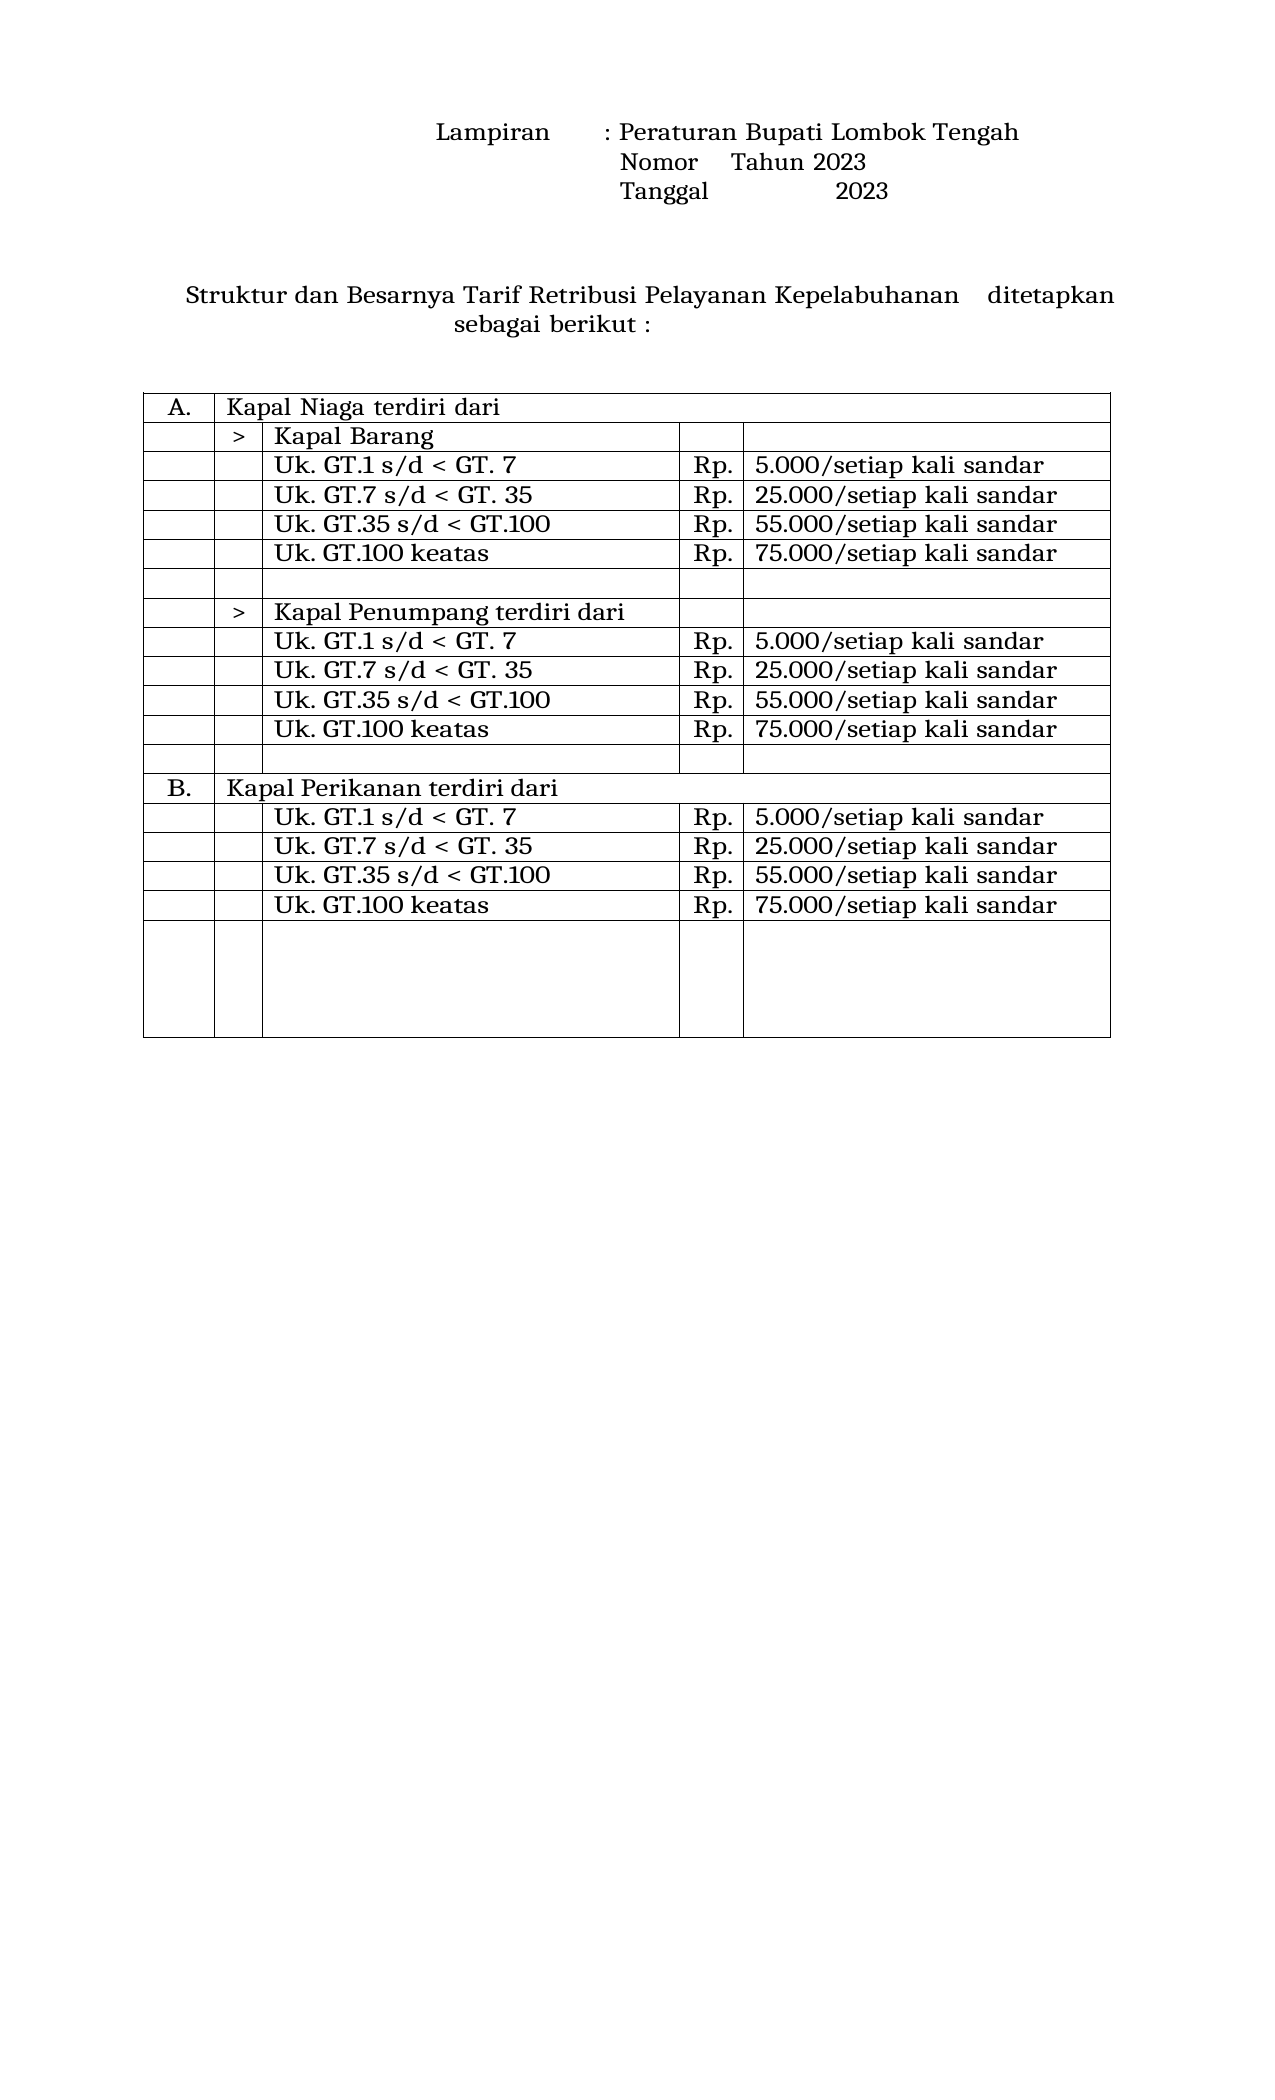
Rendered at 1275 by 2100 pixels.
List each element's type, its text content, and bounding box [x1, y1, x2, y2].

table_cell 5.000/setiap kali sandar [744, 452, 1110, 480]
table_cell [215, 657, 262, 685]
table_cell [144, 628, 214, 656]
table_cell [144, 804, 214, 832]
table_cell Uk. GT.35 s/d < GT.100 [263, 511, 679, 539]
table_cell Rp. [680, 481, 743, 509]
table_cell [680, 745, 743, 773]
table_cell Rp. [680, 540, 743, 568]
table_cell Rp. [680, 628, 743, 656]
table_cell [215, 891, 262, 919]
table_cell Kapal Barang [263, 423, 679, 451]
text Tanggal 2023 [619, 176, 1139, 205]
table_cell [144, 540, 214, 568]
table_cell [215, 833, 262, 861]
table_cell [144, 833, 214, 861]
table_cell Uk. GT.35 s/d < GT.100 [263, 686, 679, 714]
table_cell [215, 452, 262, 480]
table_cell [144, 745, 214, 773]
table_cell [215, 569, 262, 597]
table_cell [144, 423, 214, 451]
table_cell [680, 423, 743, 451]
table_cell Uk. GT.7 s/d < GT. 35 [263, 657, 679, 685]
table_cell Rp. [680, 833, 743, 861]
table_header A. [144, 394, 214, 422]
table_cell 5.000/setiap kali sandar [744, 628, 1110, 656]
table_cell [744, 921, 1110, 1037]
table_cell [144, 569, 214, 597]
text Struktur dan Besarnya Tarif Retribusi Pelayanan Kepelabuhanan ditetapkan sebagai berikut : [186, 281, 1139, 339]
table_cell Uk. GT.1 s/d < GT. 7 [263, 628, 679, 656]
table_cell 5.000/setiap kali sandar [744, 804, 1110, 832]
table_cell [263, 921, 679, 1037]
table_cell Uk. GT.7 s/d < GT. 35 [263, 481, 679, 509]
table_cell 55.000/setiap kali sandar [744, 862, 1110, 890]
table_cell Uk. GT.100 keatas [263, 716, 679, 744]
table_cell [215, 481, 262, 509]
table_cell 75.000/setiap kali sandar [744, 540, 1110, 568]
table_cell [144, 481, 214, 509]
table_cell [144, 891, 214, 919]
table_header Kapal Niaga terdiri dari [215, 394, 1110, 422]
table_cell [144, 511, 214, 539]
table_cell [215, 628, 262, 656]
table_cell [215, 921, 262, 1037]
table_cell Uk. GT.100 keatas [263, 540, 679, 568]
table_cell Uk. GT.35 s/d < GT.100 [263, 862, 679, 890]
table_cell [144, 452, 214, 480]
table_cell [144, 921, 214, 1037]
table_cell 55.000/setiap kali sandar [744, 686, 1110, 714]
table_cell Rp. [680, 804, 743, 832]
table_cell [263, 569, 679, 597]
table_cell Rp. [680, 686, 743, 714]
table_cell Rp. [680, 511, 743, 539]
table_cell > [215, 423, 262, 451]
text Nomor Tahun 2023 [619, 147, 1139, 176]
table_cell [144, 716, 214, 744]
table_cell Uk. GT.7 s/d < GT. 35 [263, 833, 679, 861]
table_cell [744, 745, 1110, 773]
table_cell [680, 569, 743, 597]
table_cell [680, 921, 743, 1037]
table_cell [144, 657, 214, 685]
table_cell [144, 599, 214, 627]
table_cell [680, 599, 743, 627]
table_cell 75.000/setiap kali sandar [744, 716, 1110, 744]
text Lampiran : Peraturan Bupati Lombok Tengah [435, 118, 1139, 146]
table_cell B. [144, 774, 214, 802]
table_cell Rp. [680, 891, 743, 919]
table_cell Rp. [680, 657, 743, 685]
table_cell [744, 423, 1110, 451]
table_cell [144, 862, 214, 890]
table_cell Rp. [680, 452, 743, 480]
table_cell [215, 804, 262, 832]
table_cell Rp. [680, 716, 743, 744]
table_cell [215, 862, 262, 890]
table_cell [215, 540, 262, 568]
table_cell [744, 569, 1110, 597]
table_cell Uk. GT.1 s/d < GT. 7 [263, 804, 679, 832]
table_cell 75.000/setiap kali sandar [744, 891, 1110, 919]
table_cell [263, 745, 679, 773]
table_cell 25.000/setiap kali sandar [744, 481, 1110, 509]
table_cell Rp. [680, 862, 743, 890]
table_cell 25.000/setiap kali sandar [744, 833, 1110, 861]
table_cell [215, 716, 262, 744]
table_cell 25.000/setiap kali sandar [744, 657, 1110, 685]
table_cell [215, 686, 262, 714]
table_cell Uk. GT.1 s/d < GT. 7 [263, 452, 679, 480]
table_cell [215, 745, 262, 773]
table_cell Kapal Penumpang terdiri dari [263, 599, 679, 627]
table_cell Uk. GT.100 keatas [263, 891, 679, 919]
table_cell [144, 686, 214, 714]
table_cell > [215, 599, 262, 627]
table_cell 55.000/setiap kali sandar [744, 511, 1110, 539]
table_cell Kapal Perikanan terdiri dari [215, 774, 1110, 802]
table_cell [215, 511, 262, 539]
table_cell [744, 599, 1110, 627]
